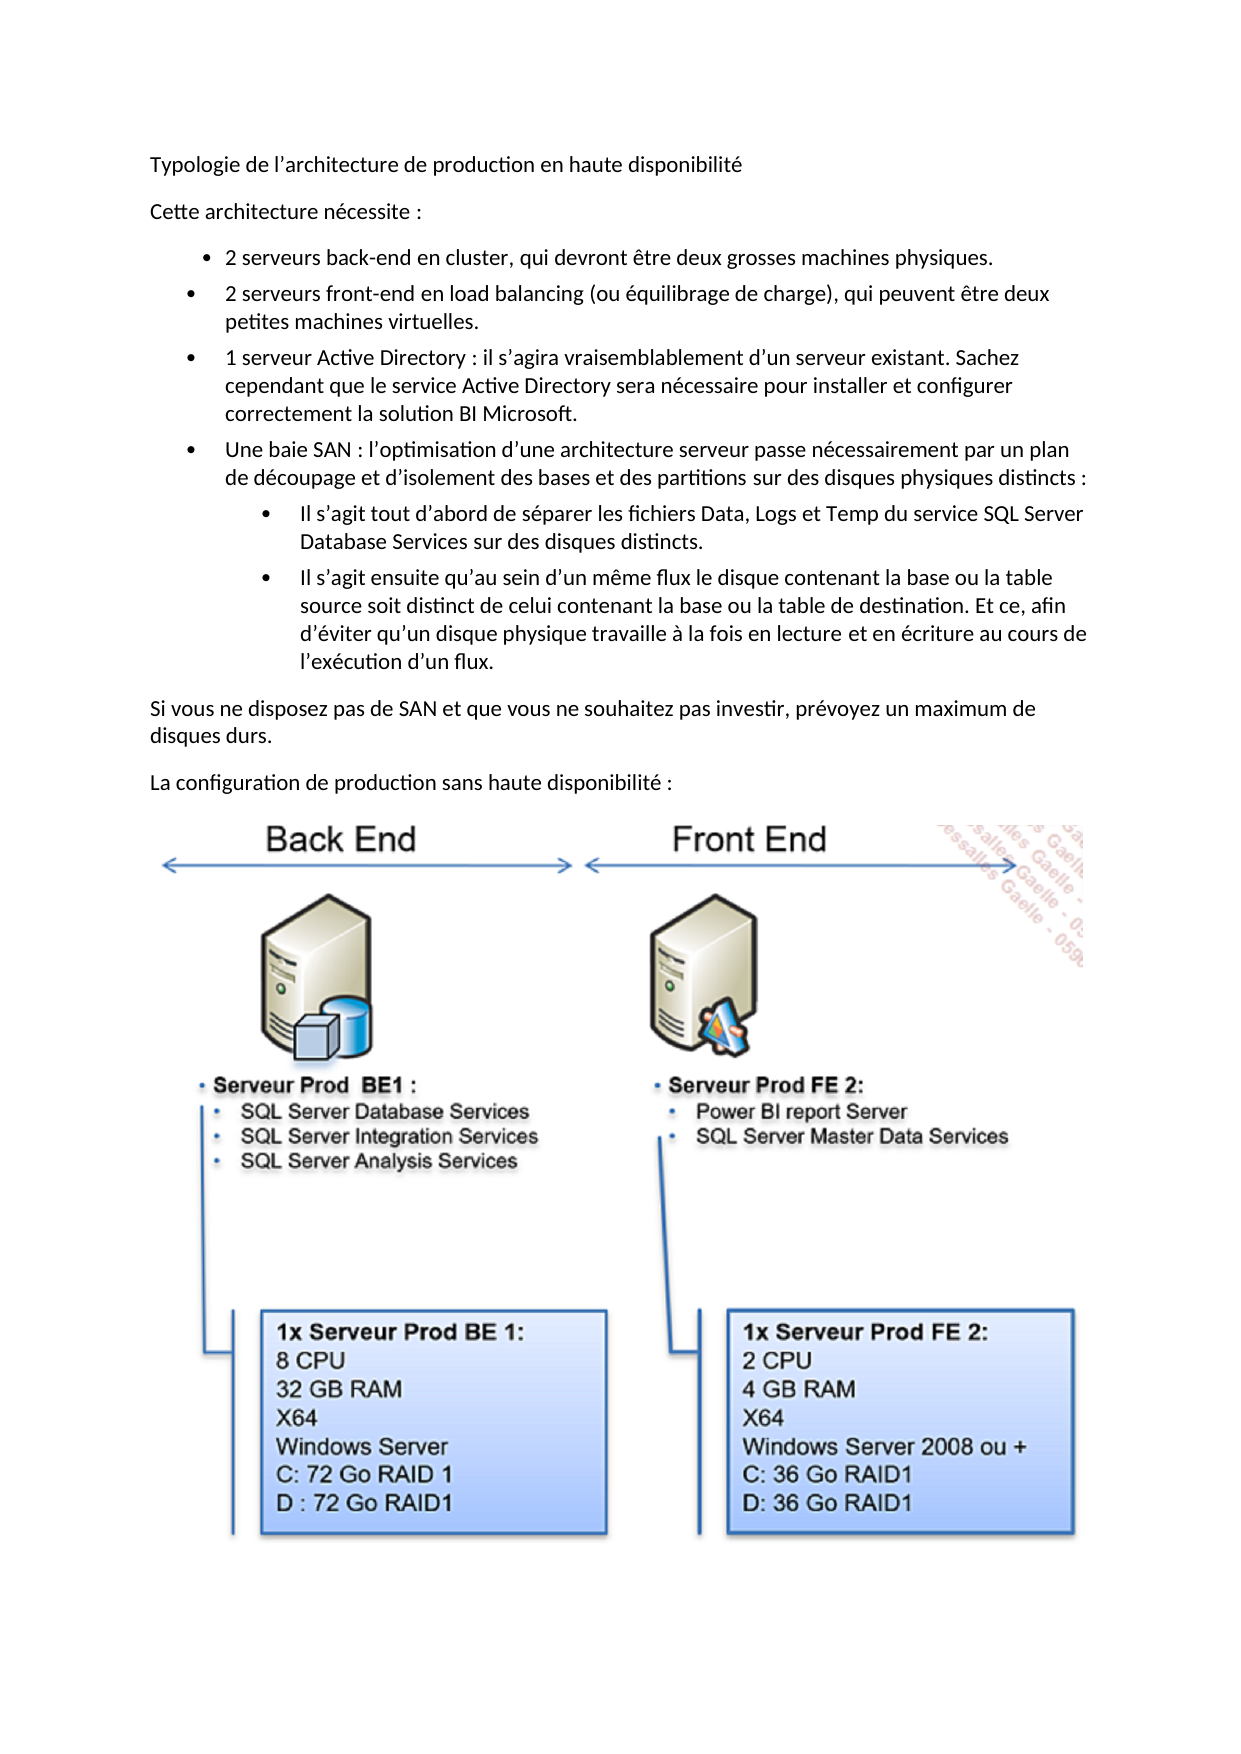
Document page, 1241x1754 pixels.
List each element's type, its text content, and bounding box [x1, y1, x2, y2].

text Si vous ne disposez pas de SAN et que vous ne souhaitez pas investir, prévoyez un maximum de disques durs. [150, 694, 1090, 750]
picture [150, 815, 1091, 1557]
list Il s’agit ensuite qu’au sein d’un même flux le disque contenant la base ou la table source soit distinct de celui contenant la base ou la table de destination. Et ce, afin d’éviter qu’un disque physique travaille à la fois en lecture et en écriture au cours de l’exécution d’un flux. [262, 563, 1090, 675]
list 2 serveurs back-end en cluster, qui devront être deux grosses machines physiques. [203, 243, 1090, 272]
text La configuration de production sans haute disponibilité : [150, 768, 1090, 796]
list 1 serveur Active Directory : il s’agira vraisemblablement d’un serveur existant. Sachez cependant que le service Active Directory sera nécessaire pour installer et configurer correctement la solution BI Microsoft. [187, 343, 1090, 427]
list Il s’agit tout d’abord de séparer les fichiers Data, Logs et Temp du service SQL Server Database Services sur des disques distincts. [262, 499, 1090, 555]
list Une baie SAN : l’optimisation d’une architecture serveur passe nécessairement par un plan de découpage et d’isolement des bases et des partitions sur des disques physiques distincts : [187, 435, 1090, 491]
text Cette architecture nécessite : [150, 197, 1090, 225]
list 2 serveurs front-end en load balancing (ou équilibrage de charge), qui peuvent être deux petites machines virtuelles. [187, 279, 1090, 335]
text Typologie de l’architecture de production en haute disponibilité [150, 150, 1090, 178]
